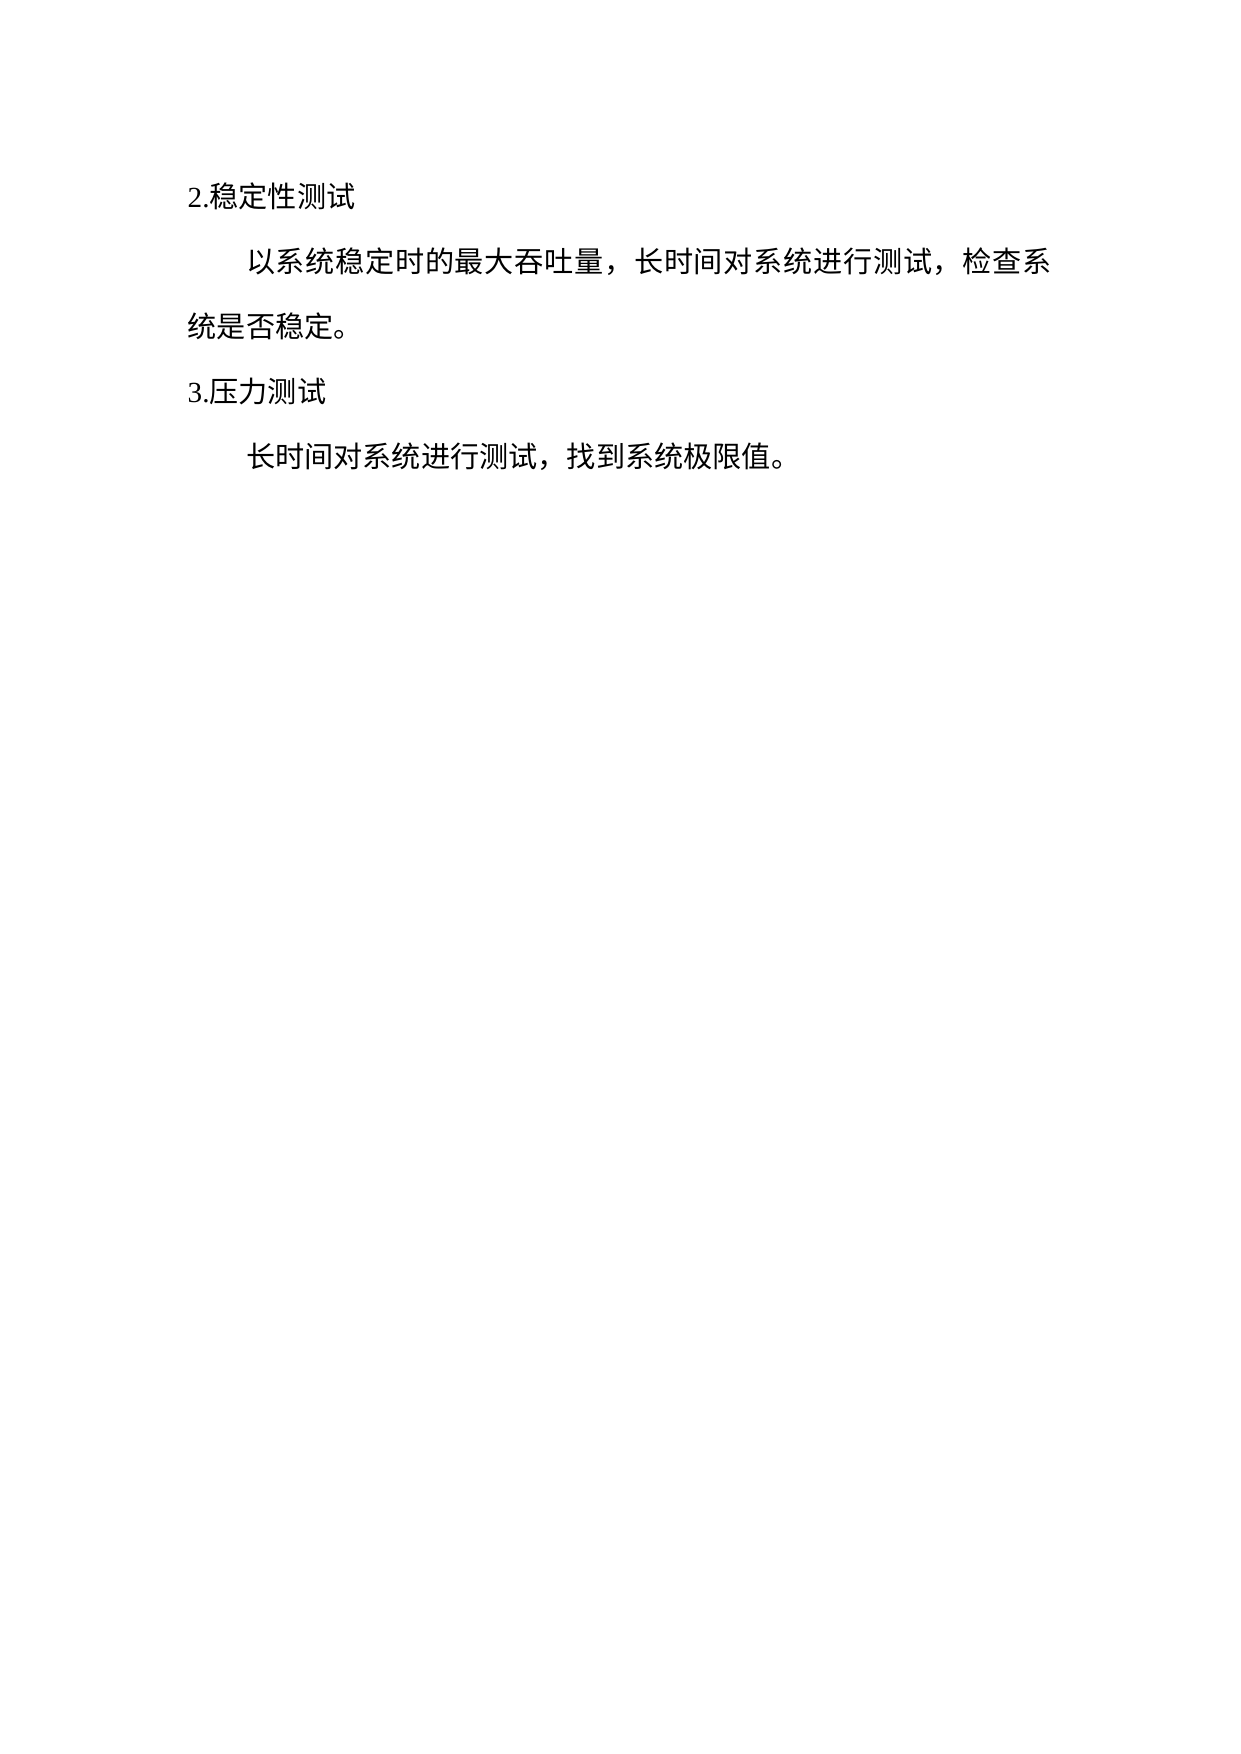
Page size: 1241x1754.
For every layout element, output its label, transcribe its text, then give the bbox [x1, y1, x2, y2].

text 以系统稳定时的最大吞吐量，长时间对系统进行测试，检查系统是否稳定。 [187, 227, 1053, 357]
text 3.压力测试 [187, 357, 1053, 422]
text 2.稳定性测试 [187, 162, 1053, 227]
text 长时间对系统进行测试，找到系统极限值。 [187, 422, 1053, 487]
